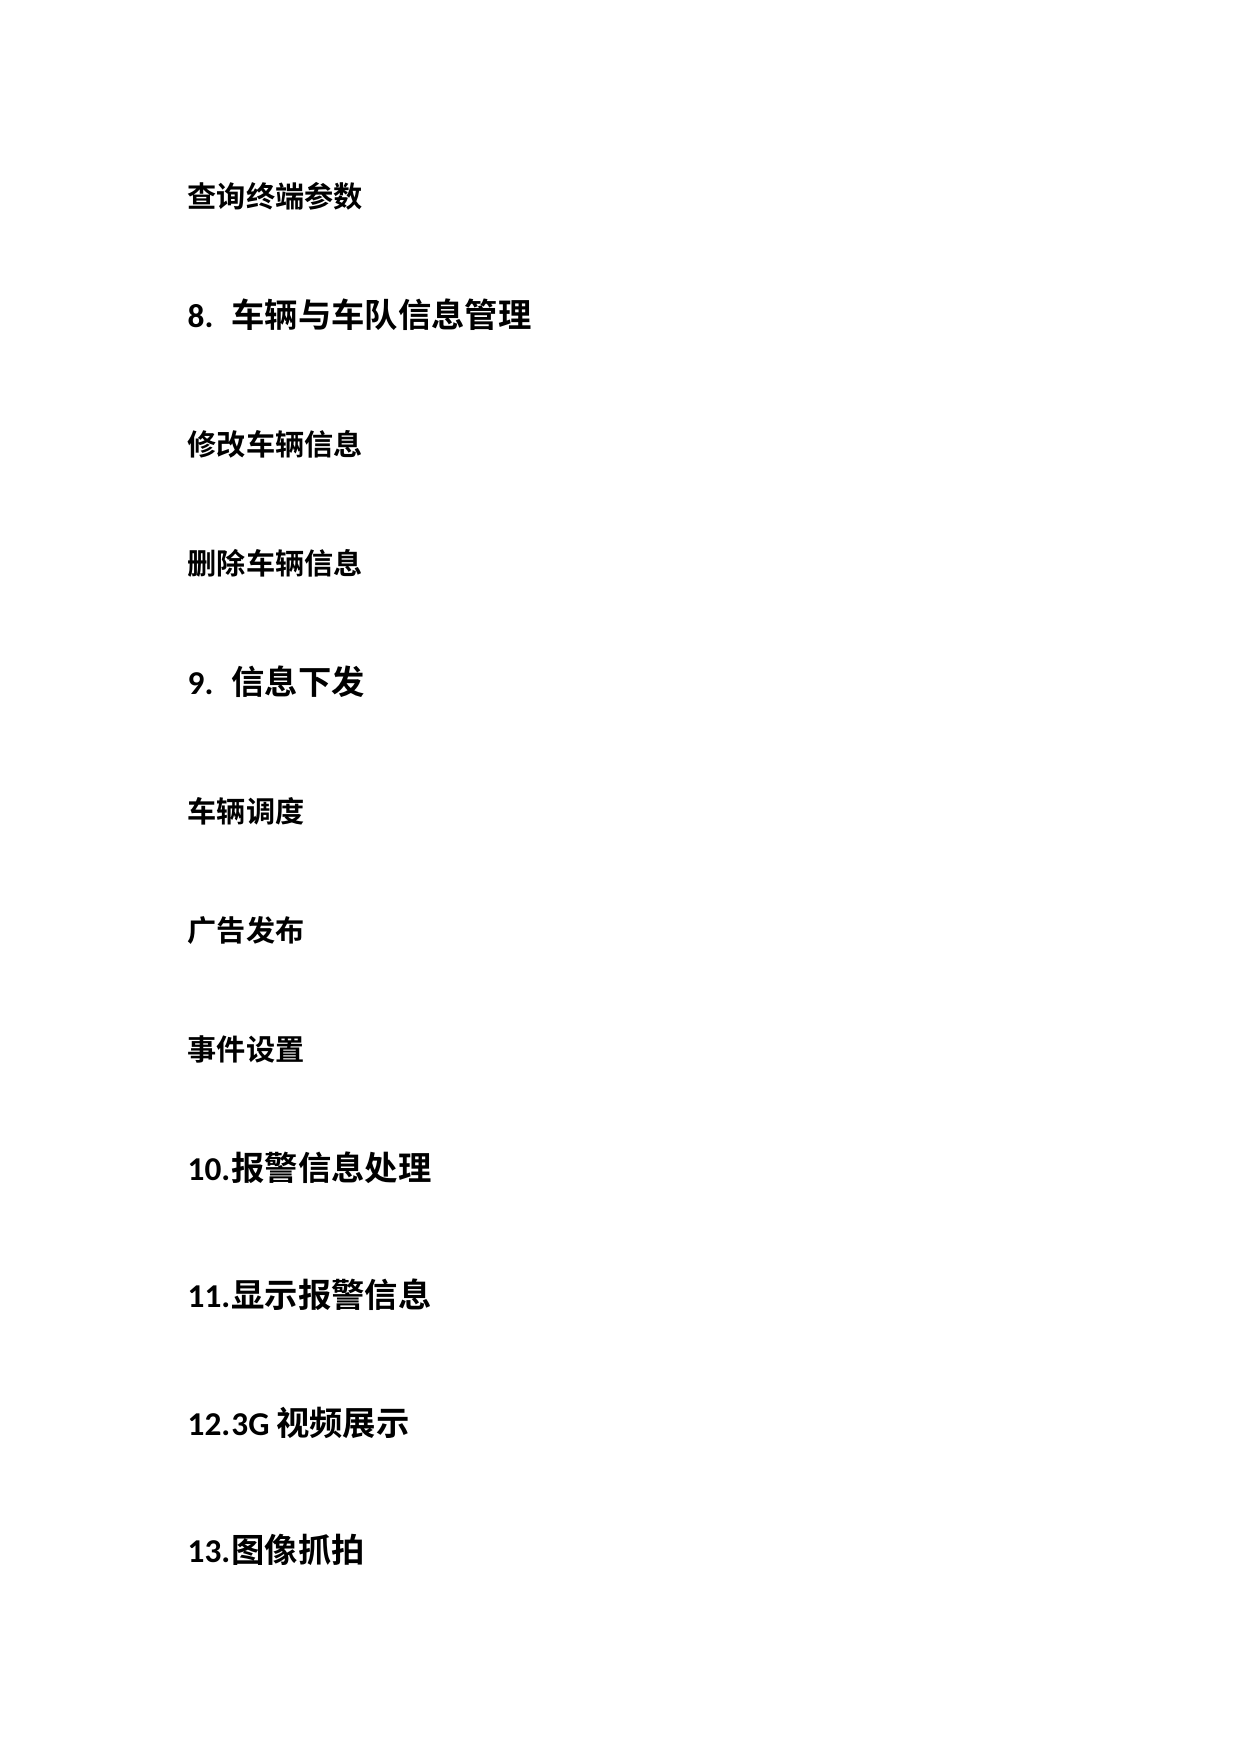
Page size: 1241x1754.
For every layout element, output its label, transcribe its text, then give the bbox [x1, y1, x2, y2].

subtitle 信息下发 [187, 648, 1053, 713]
subtitle 3G视频展示 [187, 1388, 1053, 1453]
subtitle 车辆与车队信息管理 [187, 281, 1053, 346]
subtitle 事件设置 [187, 1015, 1053, 1080]
subtitle 修改车辆信息 [187, 410, 1053, 475]
subtitle 广告发布 [187, 896, 1053, 961]
subtitle 显示报警信息 [187, 1261, 1053, 1326]
subtitle 删除车辆信息 [187, 529, 1053, 594]
subtitle 报警信息处理 [187, 1134, 1053, 1199]
subtitle 车辆调度 [187, 777, 1053, 842]
subtitle 图像抓拍 [187, 1515, 1053, 1580]
subtitle 查询终端参数 [187, 162, 1053, 227]
